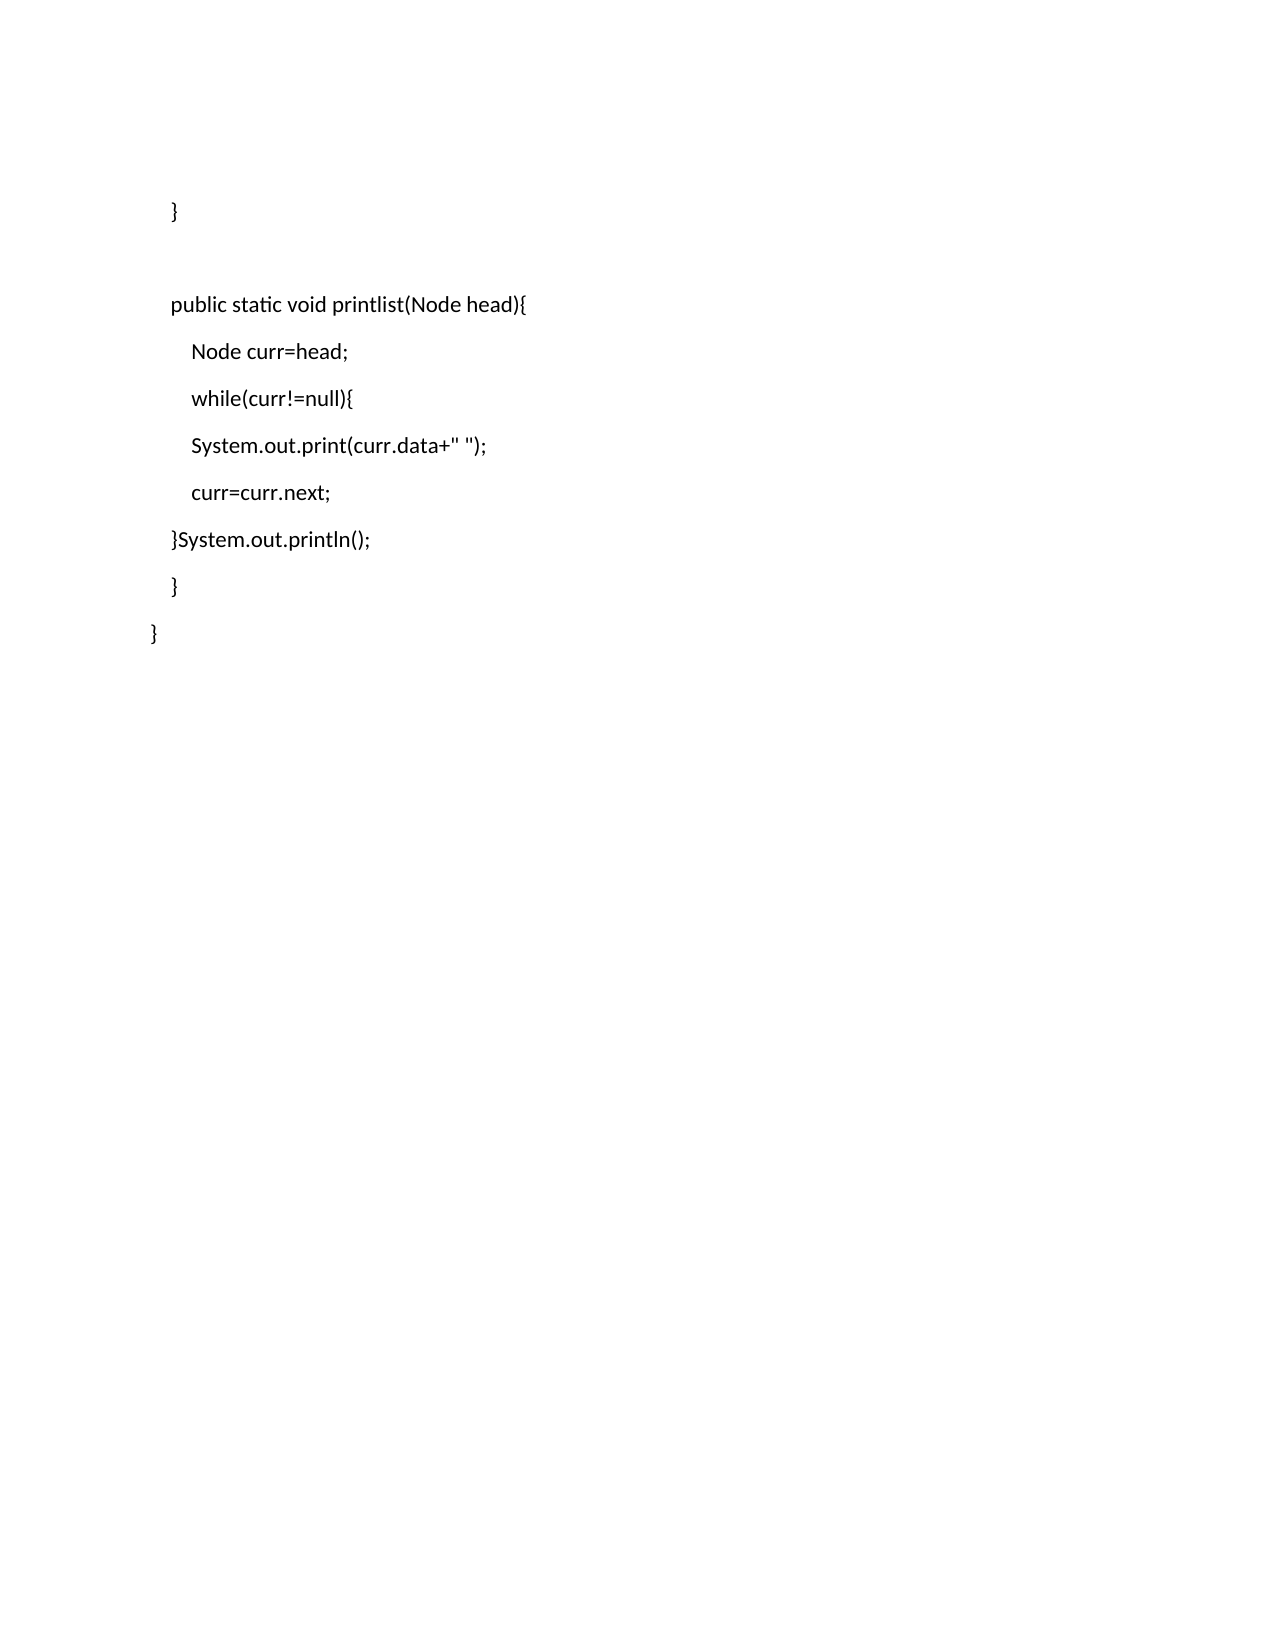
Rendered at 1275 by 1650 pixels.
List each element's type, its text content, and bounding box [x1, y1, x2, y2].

text } [150, 572, 1125, 600]
text curr=curr.next; [150, 478, 1125, 506]
text } [150, 197, 1125, 225]
text public static void printlist(Node head){ [150, 291, 1125, 319]
text Node curr=head; [150, 337, 1125, 366]
text System.out.print(curr.data+" "); [150, 431, 1125, 459]
text }System.out.println(); [150, 525, 1125, 553]
text while(curr!=null){ [150, 384, 1125, 412]
text } [150, 619, 1125, 647]
